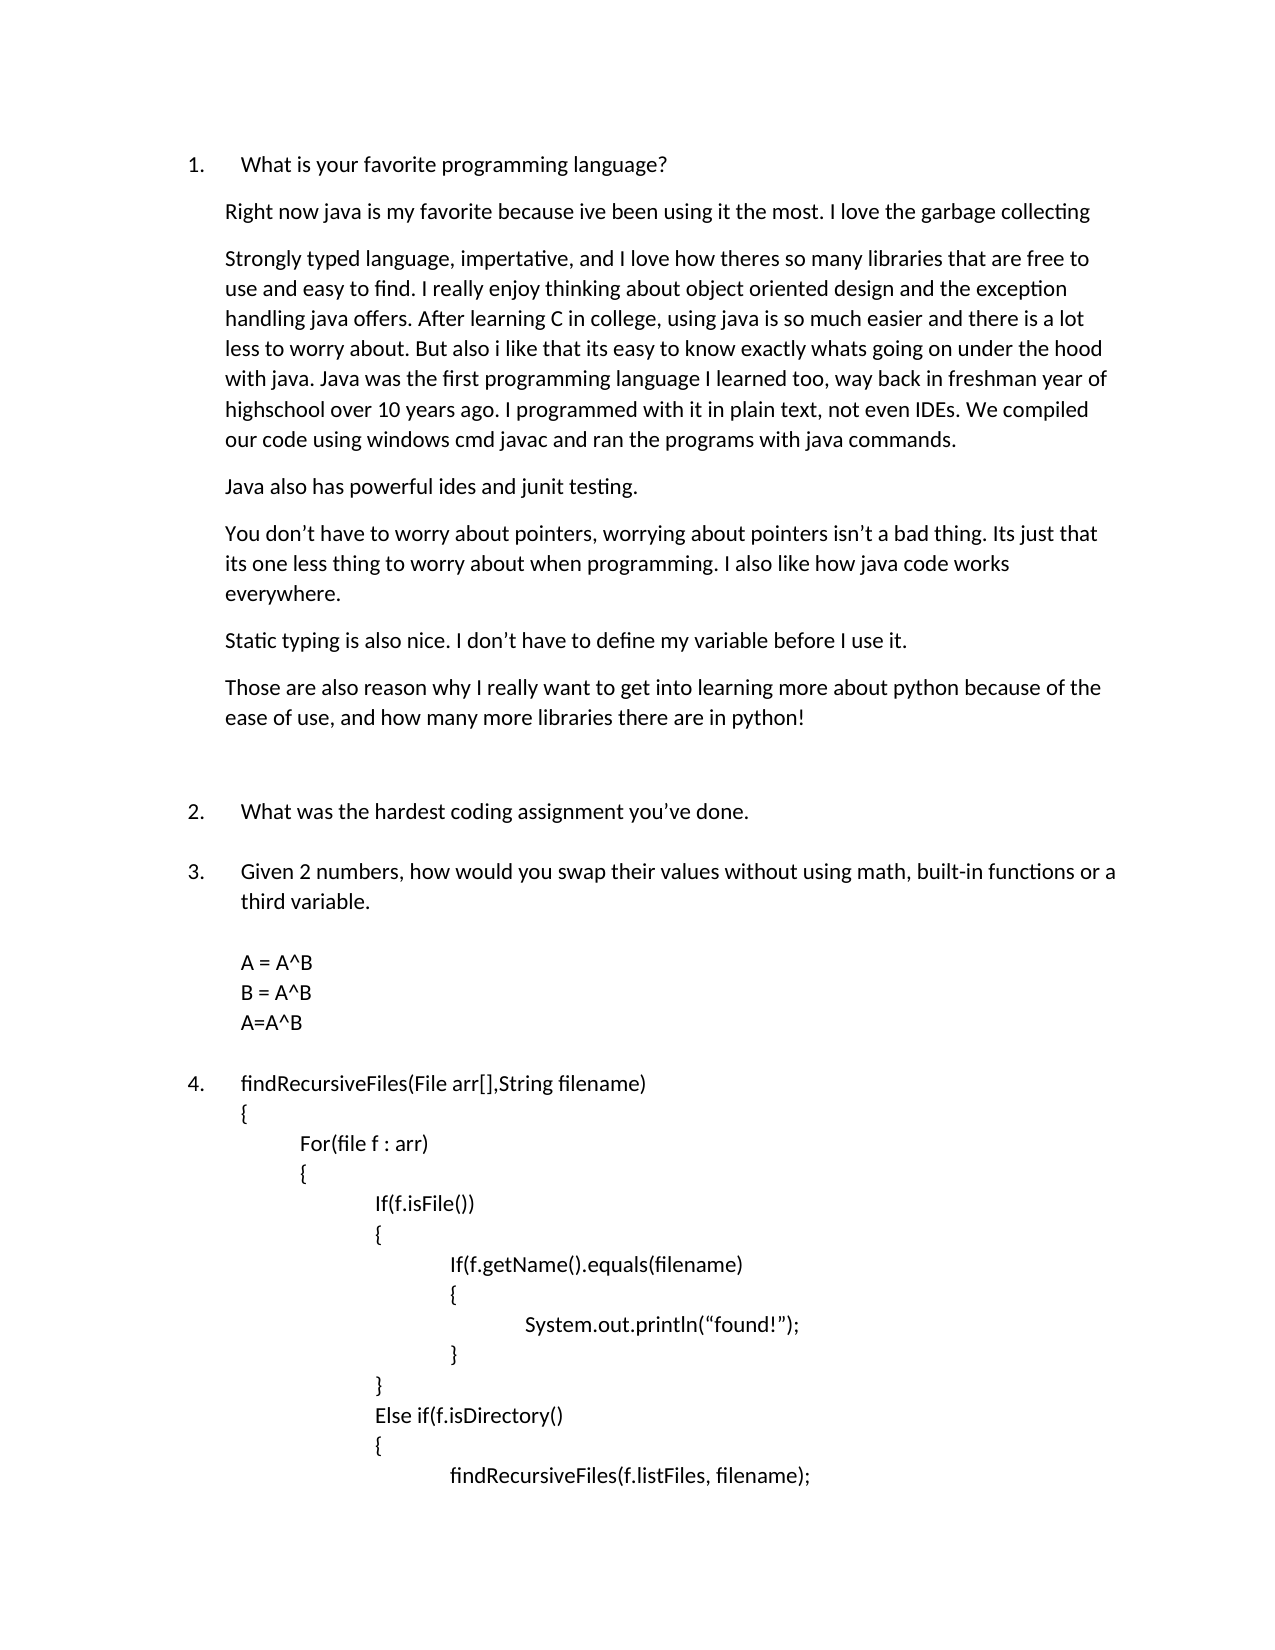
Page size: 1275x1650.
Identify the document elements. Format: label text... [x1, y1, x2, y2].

list If(f.isFile()) [241, 1189, 1125, 1218]
list Else if(f.isDirectory() [241, 1401, 1125, 1429]
text Strongly typed language, impertative, and I love how theres so many libraries that are free to use and easy to find. I really enjoy thinking about object oriented design and the exception handling java offers. After learning C in college, using java is so much easier and there is a lot less to worry about. But also i like that its easy to know exactly whats going on under the hood with java. Java was the first programming language I learned too, way back in freshman year of highschool over 10 years ago. I programmed with it in plain text, not even IDEs. We compiled our code using windows cmd javac and ran the programs with java commands. [225, 244, 1125, 453]
list B = A^B [241, 978, 1125, 1006]
list What was the hardest coding assignment you’ve done. [187, 797, 1125, 825]
list { [241, 1220, 1125, 1248]
list { [241, 1159, 1125, 1187]
list } [241, 1371, 1125, 1399]
list A = A^B [241, 948, 1125, 976]
list What is your favorite programming language? [187, 150, 1125, 178]
list { [241, 1280, 1125, 1308]
list A=A^B [241, 1008, 1125, 1036]
list For(file f : arr) [241, 1129, 1125, 1157]
text Static typing is also nice. I don’t have to define my variable before I use it. [225, 626, 1125, 654]
list { [241, 1099, 1125, 1127]
text Java also has powerful ides and junit testing. [225, 472, 1125, 500]
list findRecursiveFiles(f.listFiles, filename); [241, 1461, 1125, 1489]
text You don’t have to worry about pointers, worrying about pointers isn’t a bad thing. Its just that its one less thing to worry about when programming. I also like how java code works everywhere. [225, 519, 1125, 607]
text Right now java is my favorite because ive been using it the most. I love the garbage collecting [225, 197, 1125, 225]
list findRecursiveFiles(File arr[],String filename) [187, 1069, 1125, 1097]
list } [241, 1341, 1125, 1369]
list If(f.getName().equals(filename) [241, 1250, 1125, 1278]
list { [241, 1431, 1125, 1459]
list System.out.println(“found!”); [241, 1310, 1125, 1338]
list Given 2 numbers, how would you swap their values without using math, built-in functions or a third variable. [187, 857, 1125, 916]
text Those are also reason why I really want to get into learning more about python because of the ease of use, and how many more libraries there are in python! [225, 673, 1125, 731]
